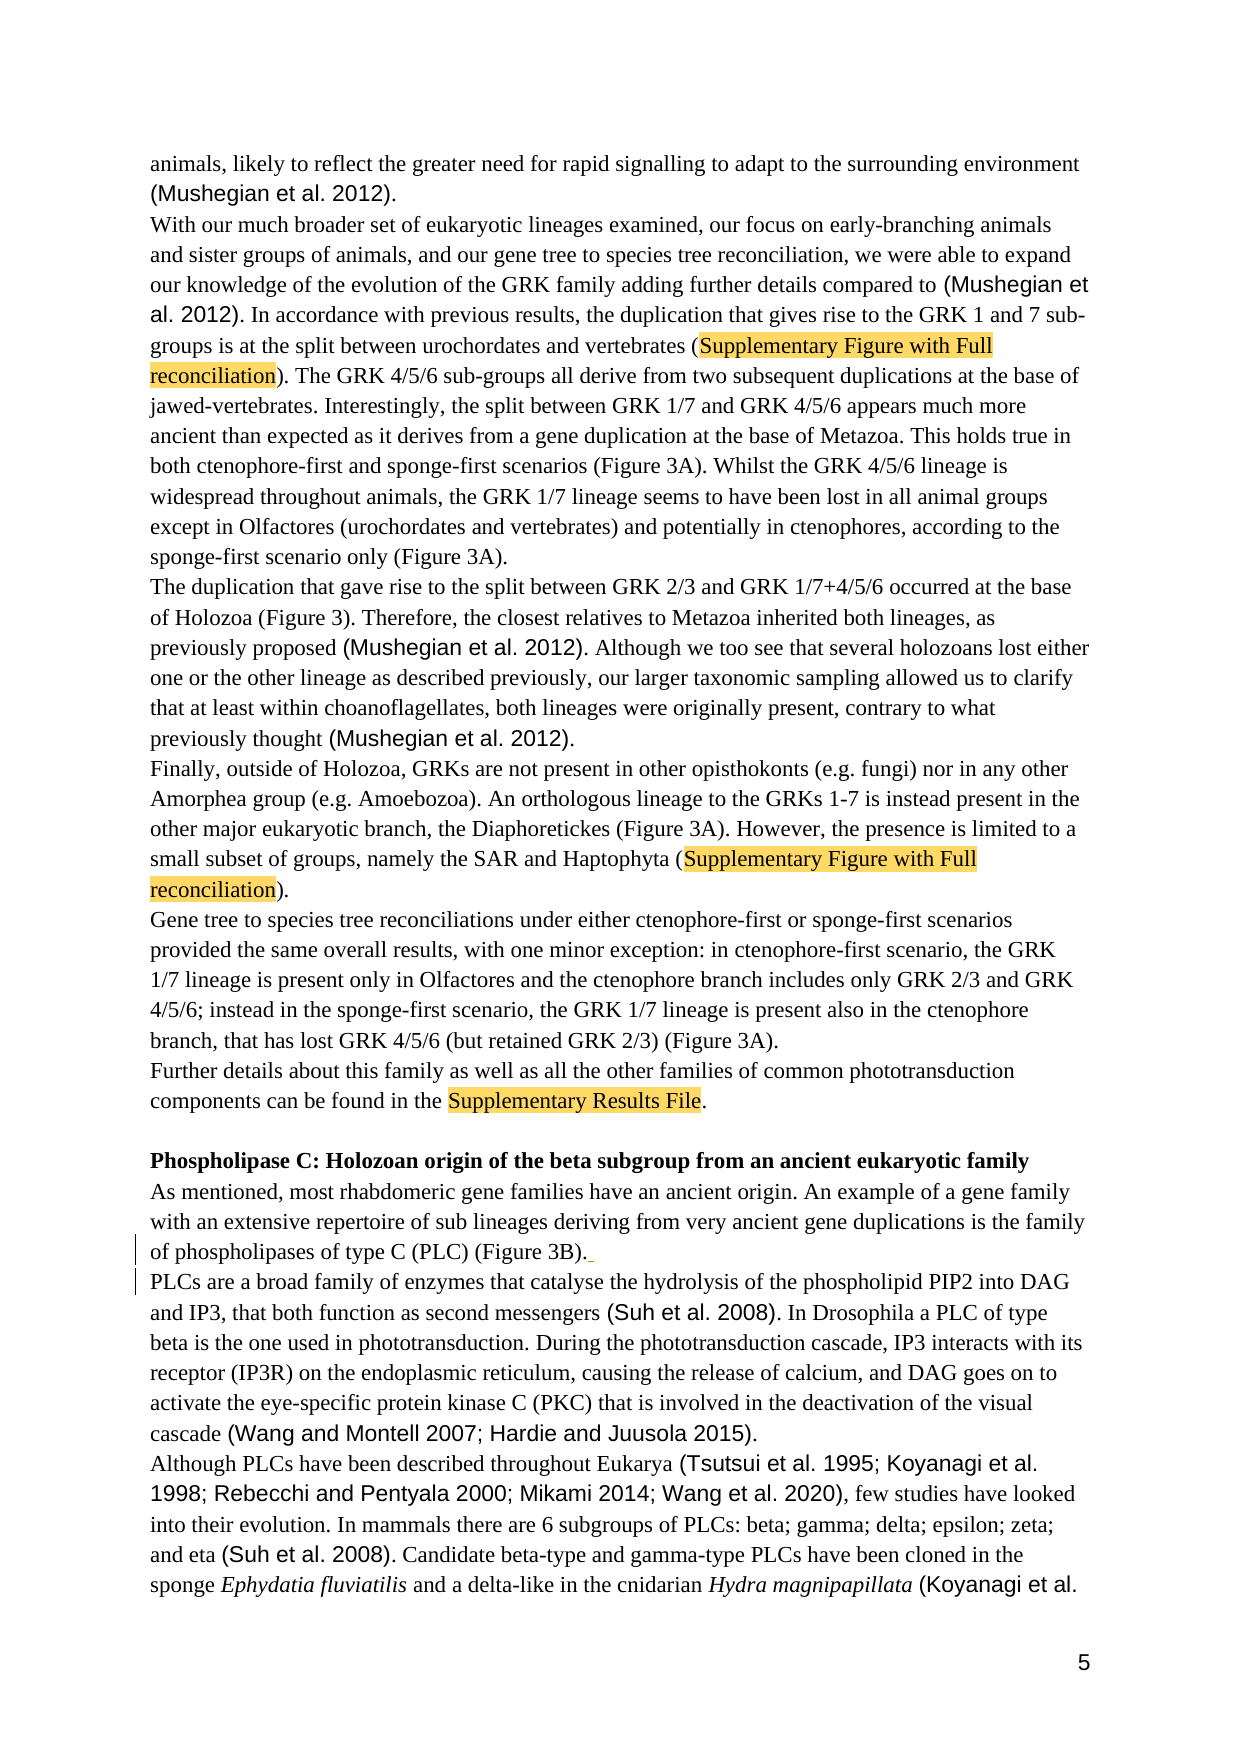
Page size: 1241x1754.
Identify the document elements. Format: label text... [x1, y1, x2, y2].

text With our much broader set of eukaryotic lineages examined, our focus on early-branching animals and sister groups of animals, and our gene tree to species tree reconciliation, we were able to expand our knowledge of the evolution of the GRK family adding further details compared to (Mushegian et al. 2012). In accordance with previous results, the duplication that gives rise to the GRK 1 and 7 sub-groups is at the split between urochordates and vertebrates (Supplementary Figure with Full reconciliation). The GRK 4/5/6 sub-groups all derive from two subsequent duplications at the base of jawed-vertebrates. Interestingly, the split between GRK 1/7 and GRK 4/5/6 appears much more ancient than expected as it derives from a gene duplication at the base of Metazoa. This holds true in both ctenophore-first and sponge-first scenarios (Figure 3A). Whilst the GRK 4/5/6 lineage is widespread throughout animals, the GRK 1/7 lineage seems to have been lost in all animal groups except in Olfactores (urochordates and vertebrates) and potentially in ctenophores, according to the sponge-first scenario only (Figure 3A). [150, 211, 1090, 569]
text The duplication that gave rise to the split between GRK 2/3 and GRK 1/7+4/5/6 occurred at the base of Holozoa (Figure 3). Therefore, the closest relatives to Metazoa inherited both lineages, as previously proposed (Mushegian et al. 2012). Although we too see that several holozoans lost either one or the other lineage as described previously, our larger taxonomic sampling allowed us to clarify that at least within choanoflagellates, both lineages were originally present, contrary to what previously thought (Mushegian et al. 2012). [150, 573, 1090, 751]
text Phospholipase C: Holozoan origin of the beta subgroup from an ancient eukaryotic family [150, 1148, 1090, 1174]
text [150, 1450, 1090, 1598]
text Further details about this family as well as all the other families of common phototransduction components can be found in the Supplementary Results File. [150, 1057, 1090, 1113]
text Gene tree to species tree reconciliations under either ctenophore-first or sponge-first scenarios provided the same overall results, with one minor exception: in ctenophore-first scenario, the GRK 1/7 lineage is present only in Olfactores and the ctenophore branch includes only GRK 2/3 and GRK 4/5/6; instead in the sponge-first scenario, the GRK 1/7 lineage is present also in the ctenophore branch, that has lost GRK 4/5/6 (but retained GRK 2/3) (Figure 3A). [150, 906, 1090, 1053]
text PLCs are a broad family of enzymes that catalyse the hydrolysis of the phospholipid PIP2 into DAG and IP3, that both function as second messengers (Suh et al. 2008). In Drosophila a PLC of type beta is the one used in phototransduction. During the phototransduction cascade, IP3 interacts with its receptor (IP3R) on the endoplasmic reticulum, causing the release of calcium, and DAG goes on to activate the eye-specific protein kinase C (PKC) that is involved in the deactivation of the visual cascade (Wang and Montell 2007; Hardie and Juusola 2015). [150, 1268, 1090, 1446]
text As mentioned, most rhabdomeric gene families have an ancient origin. An example of a gene family with an extensive repertoire of sub lineages deriving from very ancient gene duplications is the family of phospholipases of type C (PLC) (Figure 3B). [150, 1178, 1090, 1264]
text Finally, outside of Holozoa, GRKs are not present in other opisthokonts (e.g. fungi) nor in any other Amorphea group (e.g. Amoebozoa). An orthologous lineage to the GRKs 1-7 is instead present in the other major eukaryotic branch, the Diaphoretickes (Figure 3A). However, the presence is limited to a small subset of groups, namely the SAR and Haptophyta (Supplementary Figure with Full reconciliation). [150, 755, 1090, 902]
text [150, 150, 1090, 207]
